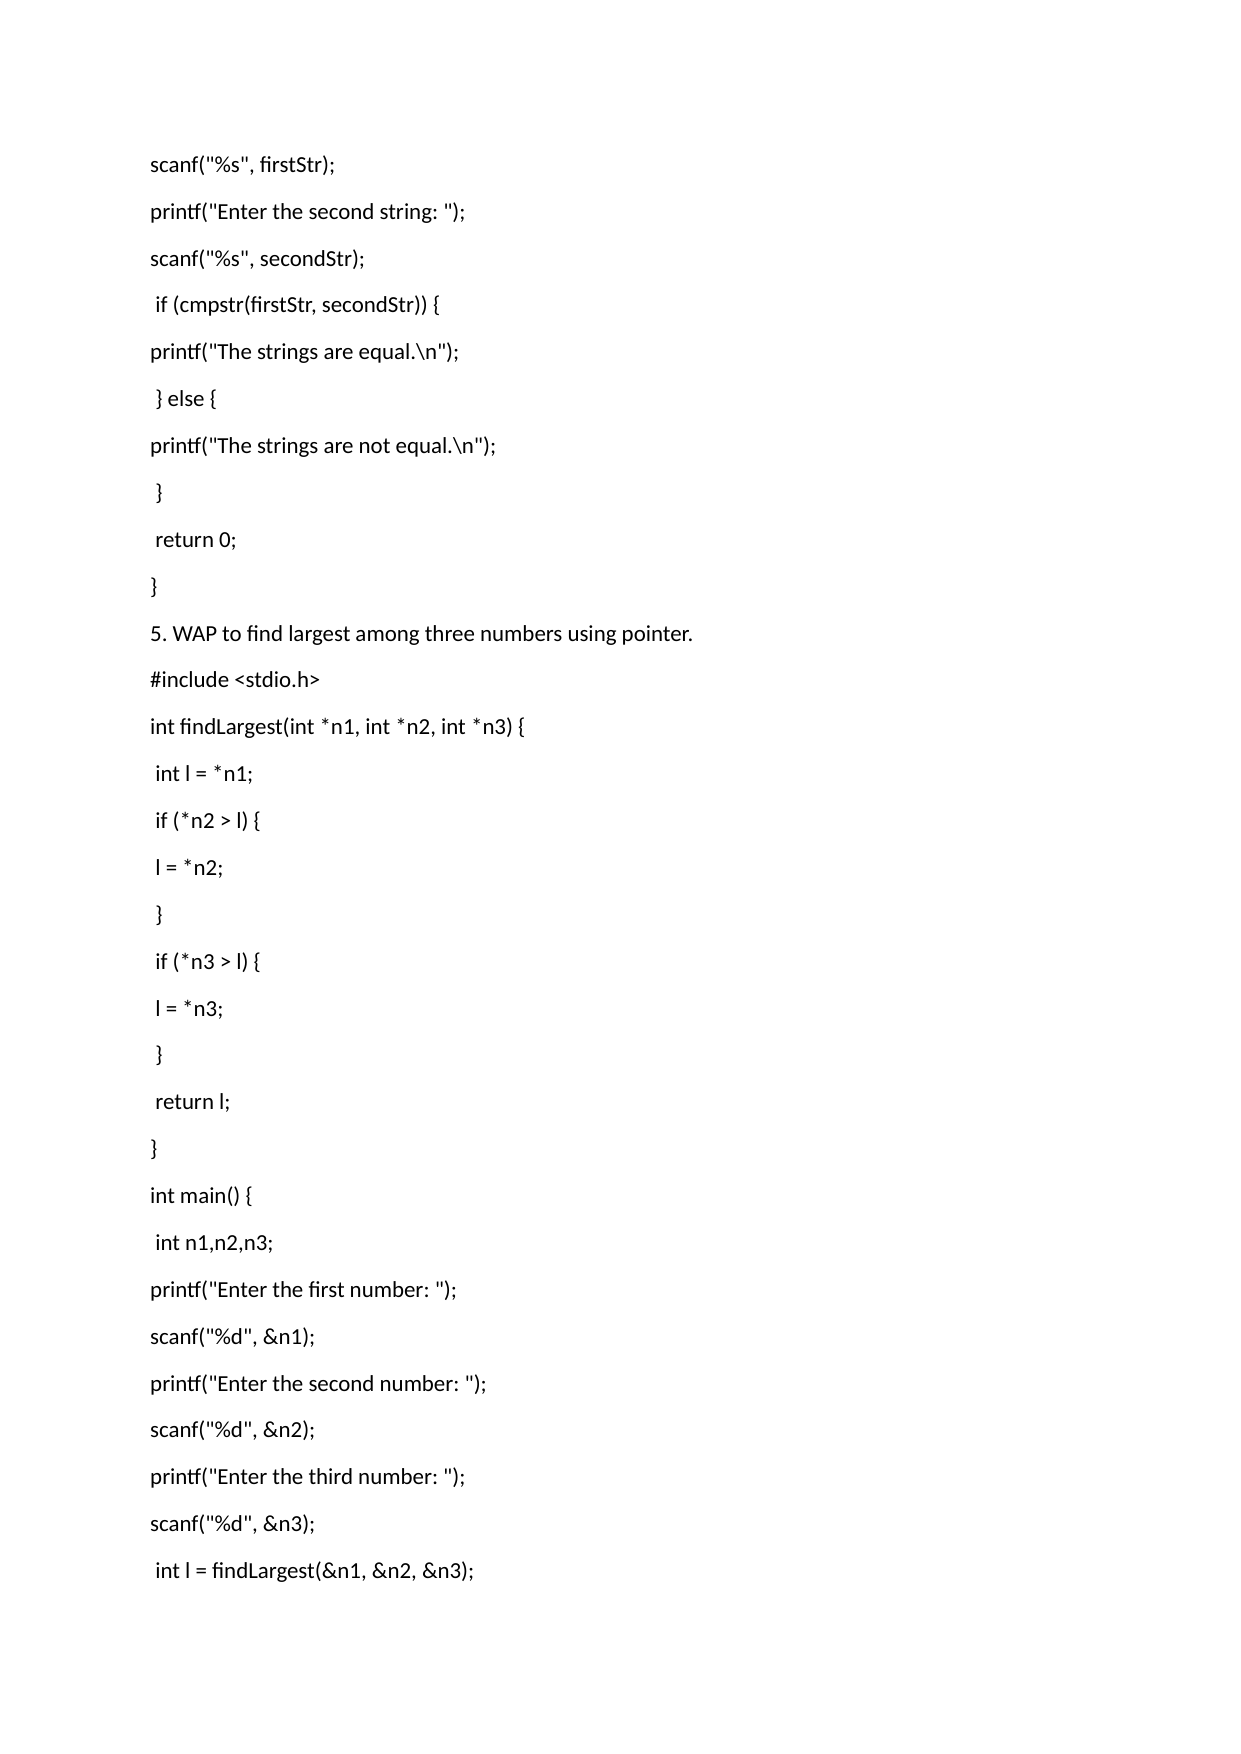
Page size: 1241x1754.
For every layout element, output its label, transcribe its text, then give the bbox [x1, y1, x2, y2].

text 5. WAP to find largest among three numbers using pointer. [150, 619, 1090, 647]
text int n1,n2,n3; [150, 1228, 1090, 1256]
text if (cmpstr(firstStr, secondStr)) { [150, 291, 1090, 319]
text int l = findLargest(&n1, &n2, &n3); [150, 1556, 1090, 1584]
text scanf("%s", secondStr); [150, 244, 1090, 272]
text return 0; [150, 525, 1090, 553]
text } else { [150, 384, 1090, 412]
text scanf("%d", &n1); [150, 1322, 1090, 1350]
text scanf("%d", &n2); [150, 1416, 1090, 1444]
text scanf("%s", firstStr); [150, 150, 1090, 178]
text int findLargest(int *n1, int *n2, int *n3) { [150, 712, 1090, 741]
text } [150, 1041, 1090, 1069]
text } [150, 478, 1090, 506]
text printf("The strings are not equal.\n"); [150, 431, 1090, 459]
text } [150, 572, 1090, 600]
text printf("The strings are equal.\n"); [150, 337, 1090, 366]
text } [150, 900, 1090, 928]
text int l = *n1; [150, 759, 1090, 787]
text scanf("%d", &n3); [150, 1509, 1090, 1537]
text int main() { [150, 1181, 1090, 1209]
text printf("Enter the second number: "); [150, 1369, 1090, 1397]
text return l; [150, 1087, 1090, 1116]
text } [150, 1134, 1090, 1162]
text if (*n2 > l) { [150, 806, 1090, 834]
text printf("Enter the first number: "); [150, 1275, 1090, 1303]
text printf("Enter the third number: "); [150, 1462, 1090, 1491]
text #include <stdio.h> [150, 666, 1090, 694]
text l = *n3; [150, 994, 1090, 1022]
text l = *n2; [150, 853, 1090, 881]
text if (*n3 > l) { [150, 947, 1090, 975]
text printf("Enter the second string: "); [150, 197, 1090, 225]
